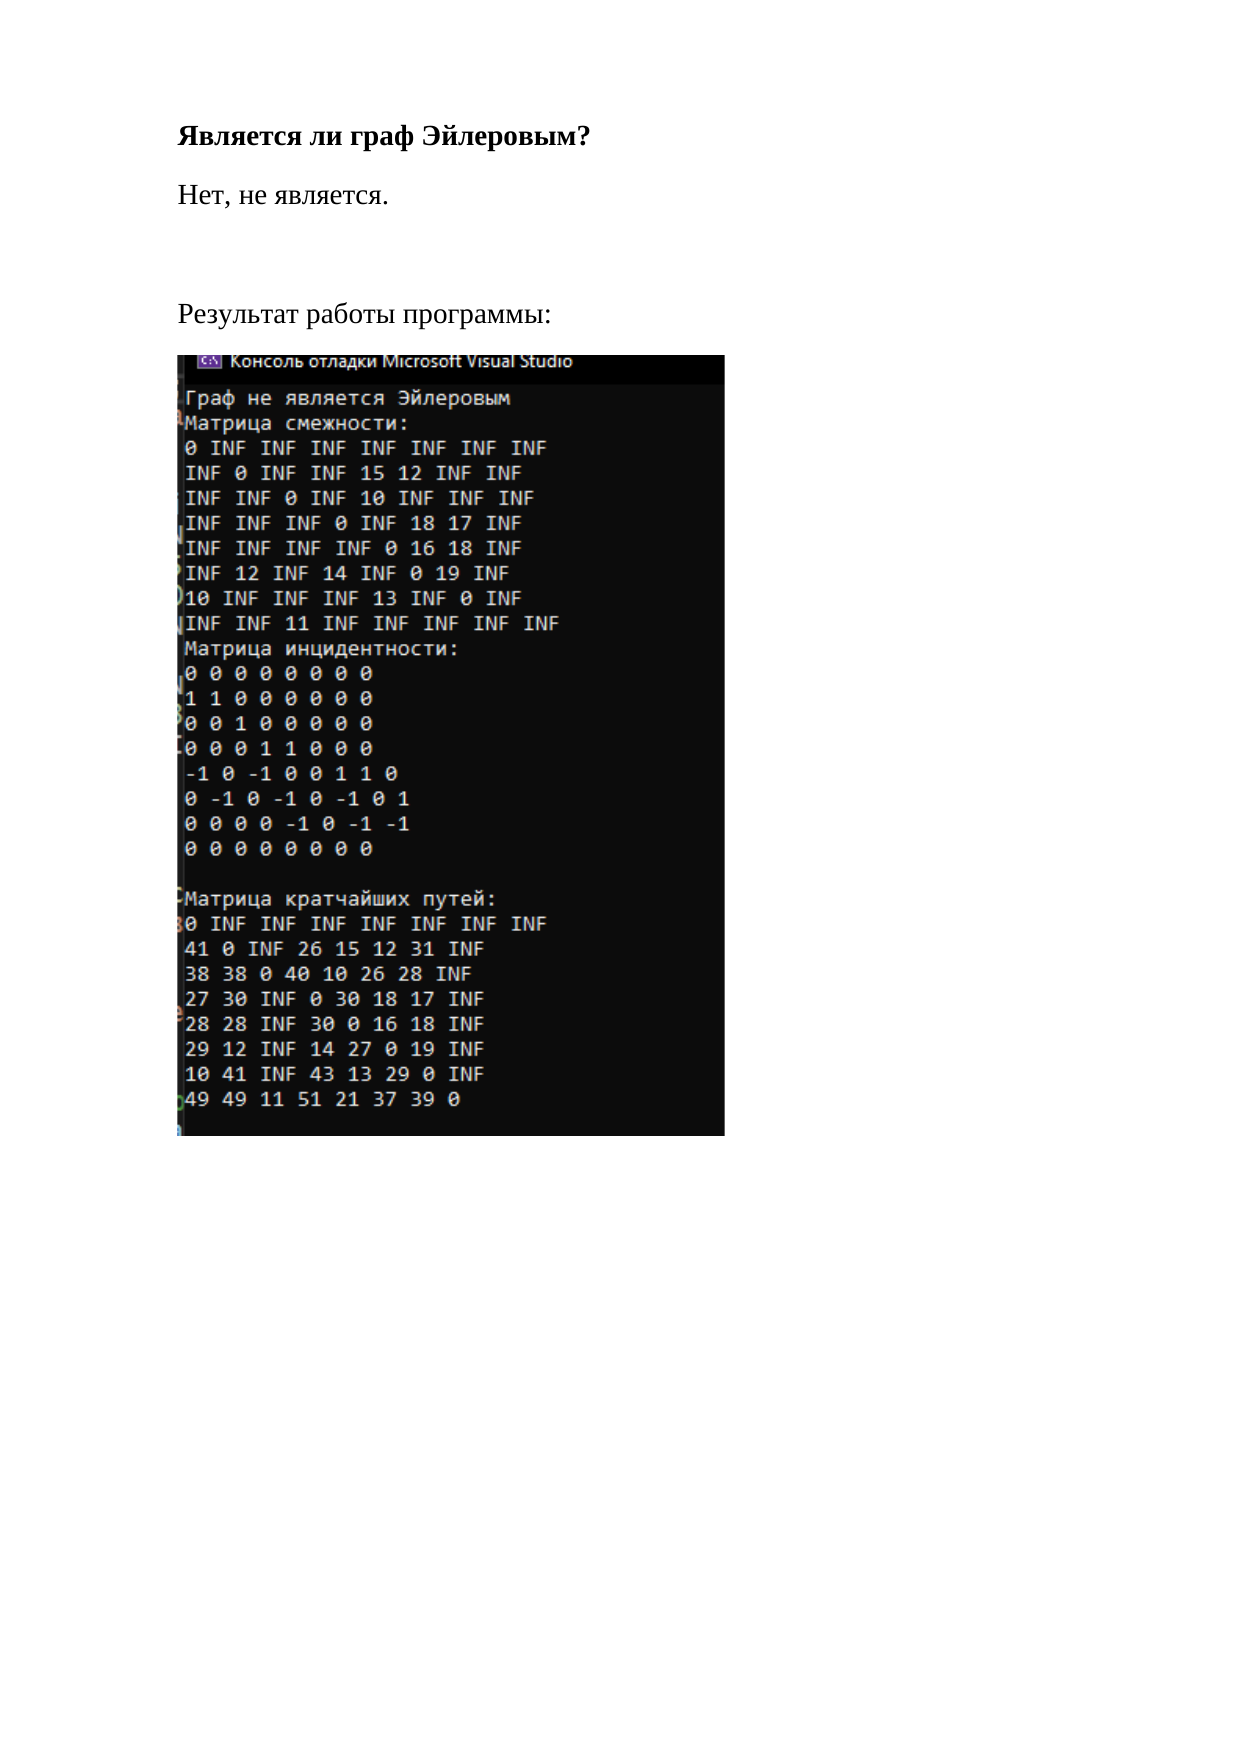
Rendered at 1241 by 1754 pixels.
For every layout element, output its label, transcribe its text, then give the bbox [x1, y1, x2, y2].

picture [177, 355, 725, 1136]
text Является ли граф Эйлеровым? [177, 118, 1152, 152]
text Нет, не является. [177, 177, 1152, 211]
text Результат работы программы: [177, 296, 1152, 330]
